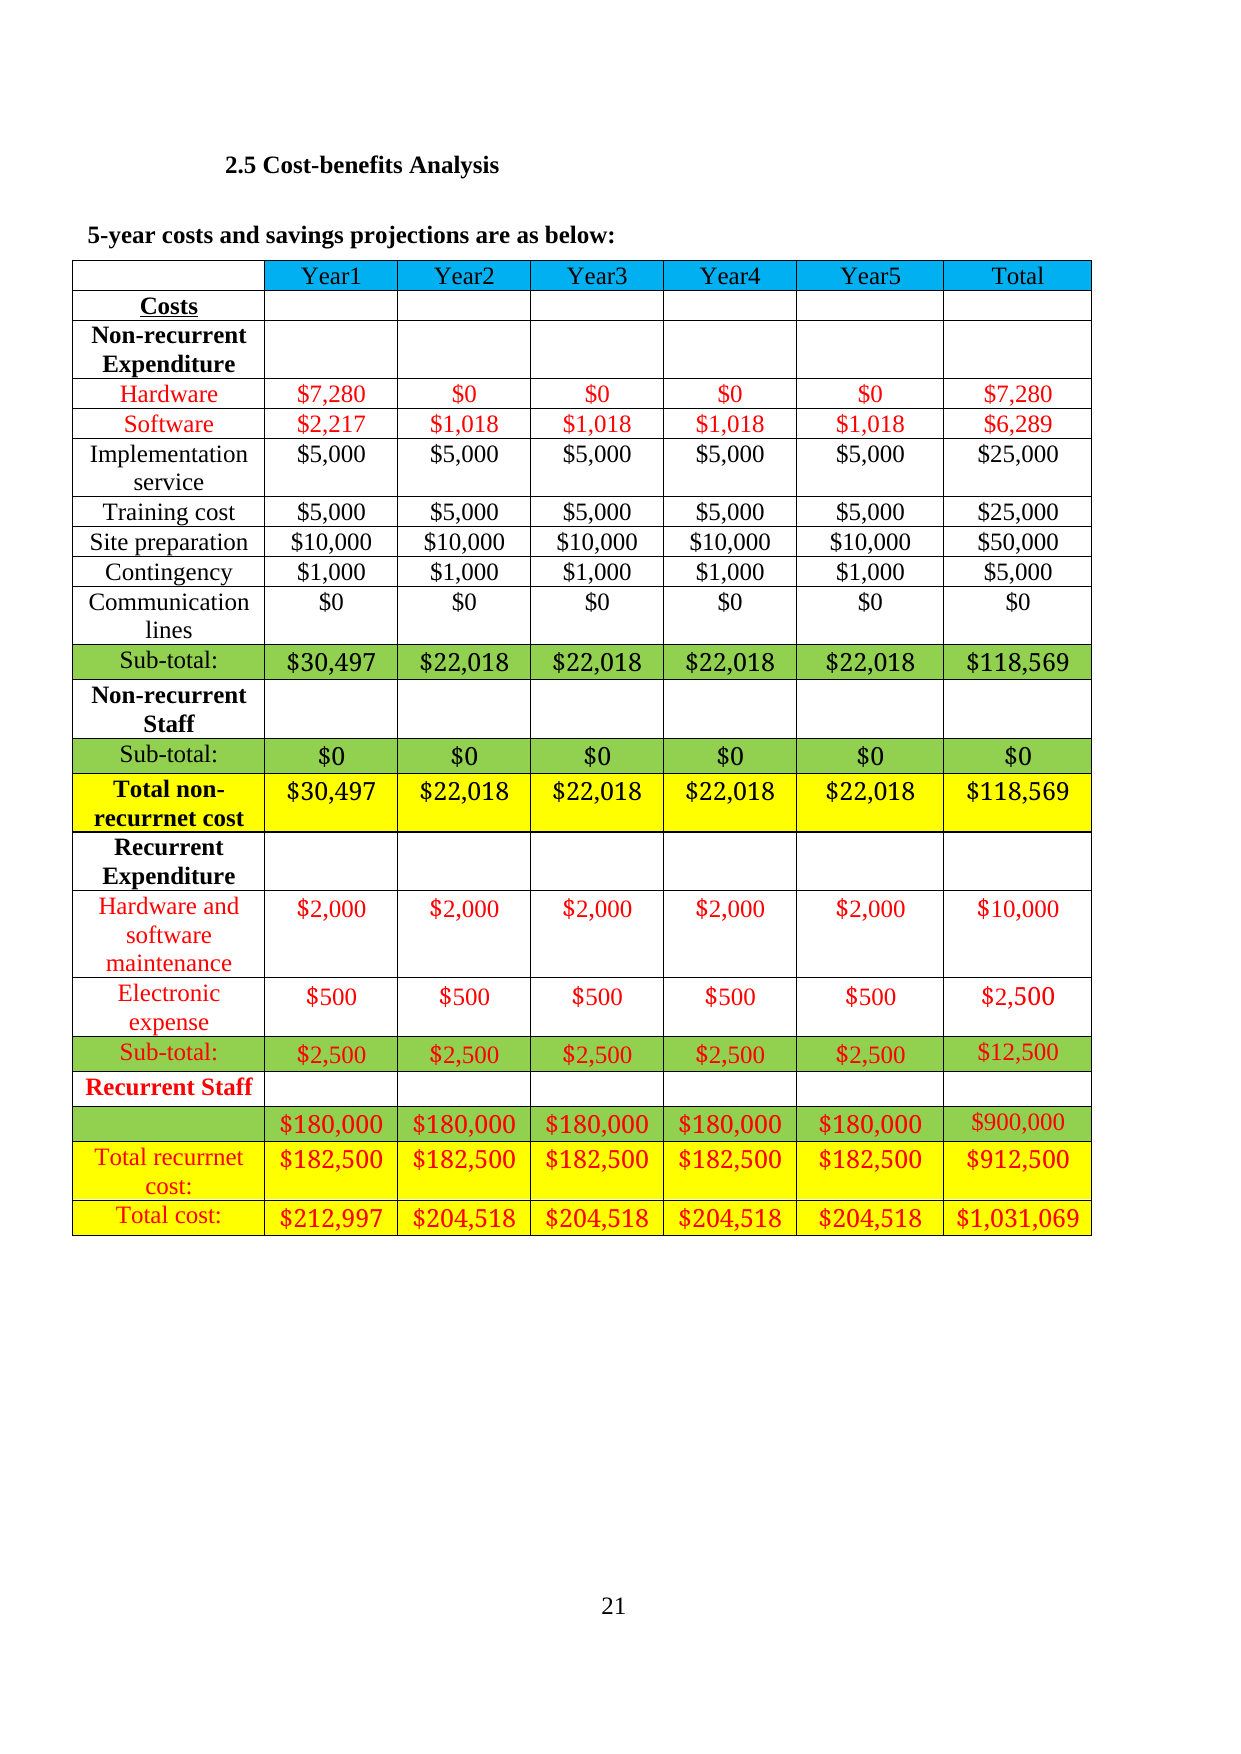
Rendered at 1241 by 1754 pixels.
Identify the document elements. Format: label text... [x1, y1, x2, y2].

table_cell $1,018 [398, 409, 530, 438]
table_cell [398, 291, 530, 319]
table_cell Costs [73, 291, 264, 319]
table_header Year4 [664, 261, 796, 290]
table_cell $500 [398, 978, 530, 1036]
table_cell $10,000 [944, 891, 1091, 977]
table_cell Total recurrnet cost: [73, 1142, 264, 1199]
table_cell [797, 321, 943, 378]
table_cell [797, 833, 943, 890]
table_cell $22,018 [664, 645, 796, 679]
table_cell $900,000 [944, 1107, 1091, 1141]
table_cell Non-recurrent Expenditure [73, 321, 264, 378]
table_cell $1,000 [531, 557, 663, 586]
table_header Year5 [797, 261, 943, 290]
table_cell [797, 291, 943, 319]
table_cell $2,000 [265, 891, 397, 977]
table_cell $0 [398, 739, 530, 773]
table_cell [944, 680, 1091, 738]
table_cell $2,500 [531, 1037, 663, 1071]
table_cell $22,018 [398, 645, 530, 679]
table_cell $912,500 [944, 1142, 1091, 1199]
table_cell $0 [265, 739, 397, 773]
table_cell $500 [664, 978, 796, 1036]
table_cell [797, 680, 943, 738]
table_cell $10,000 [265, 527, 397, 556]
table_cell $2,500 [398, 1037, 530, 1071]
table_cell Sub-total: [73, 1037, 264, 1071]
table_cell $2,000 [531, 891, 663, 977]
table_cell [398, 833, 530, 890]
table_cell $5,000 [265, 497, 397, 526]
table_cell Non-recurrent Staff [73, 680, 264, 738]
table_cell $7,280 [944, 379, 1091, 408]
table_cell $500 [797, 978, 943, 1036]
table_cell $25,000 [944, 439, 1091, 496]
table_cell $0 [531, 739, 663, 773]
table_cell $22,018 [531, 774, 663, 831]
table_cell [531, 321, 663, 378]
table_cell [398, 1072, 530, 1106]
table_cell $22,018 [797, 774, 943, 831]
table_cell $0 [797, 587, 943, 644]
table_cell $2,217 [265, 409, 397, 438]
table_cell [944, 1072, 1091, 1106]
table_cell Sub-total: [73, 645, 264, 679]
table_cell $204,518 [398, 1201, 530, 1235]
text 5-year costs and savings projections are as below: [87, 179, 1059, 248]
table_cell $1,018 [797, 409, 943, 438]
table_cell $1,000 [797, 557, 943, 586]
table_cell [531, 680, 663, 738]
table_cell Total non-recurrnet cost [73, 774, 264, 831]
table_cell $0 [398, 379, 530, 408]
table_header Year3 [531, 261, 663, 290]
table_cell $1,018 [531, 409, 663, 438]
table_cell [398, 680, 530, 738]
table_cell $0 [531, 587, 663, 644]
table_cell $180,000 [664, 1107, 796, 1141]
table_cell $182,500 [265, 1142, 397, 1199]
table_cell [664, 833, 796, 890]
table_cell Recurrent Expenditure [73, 833, 264, 890]
table_cell $212,997 [265, 1201, 397, 1235]
table_cell $5,000 [531, 497, 663, 526]
table_header Total [944, 261, 1091, 290]
table_cell $25,000 [944, 497, 1091, 526]
table_cell [944, 321, 1091, 378]
table_cell $0 [398, 587, 530, 644]
table_cell $204,518 [797, 1201, 943, 1235]
table_cell $5,000 [265, 439, 397, 496]
table_cell $1,000 [265, 557, 397, 586]
table_cell $182,500 [797, 1142, 943, 1199]
table_cell $0 [664, 587, 796, 644]
table_cell Implementation service [73, 439, 264, 496]
table_cell [797, 1072, 943, 1106]
table_cell $10,000 [531, 527, 663, 556]
table_cell Training cost [73, 497, 264, 526]
table_cell $118,569 [944, 645, 1091, 679]
table_cell [265, 291, 397, 319]
table_cell $182,500 [398, 1142, 530, 1199]
table_cell Electronic expense [73, 978, 264, 1036]
table_cell $182,500 [531, 1142, 663, 1199]
table_cell $0 [797, 739, 943, 773]
table_cell $2,500 [797, 1037, 943, 1071]
table_cell [265, 680, 397, 738]
table_cell $5,000 [664, 497, 796, 526]
table_cell [398, 321, 530, 378]
table_cell $204,518 [531, 1201, 663, 1235]
table_cell $500 [265, 978, 397, 1036]
table_cell Communication lines [73, 587, 264, 644]
table_cell $22,018 [531, 645, 663, 679]
table_header Year1 [265, 261, 397, 290]
table_cell [531, 291, 663, 319]
table_cell [944, 833, 1091, 890]
table_cell [664, 680, 796, 738]
table_cell $10,000 [398, 527, 530, 556]
table_cell Recurrent Staff [73, 1072, 264, 1106]
table_cell [265, 833, 397, 890]
table_cell $2,500 [265, 1037, 397, 1071]
table_cell $2,000 [664, 891, 796, 977]
table_cell $5,000 [664, 439, 796, 496]
table_cell $118,569 [944, 774, 1091, 831]
table_cell $5,000 [531, 439, 663, 496]
table_cell $5,000 [398, 439, 530, 496]
table_cell [664, 321, 796, 378]
table_cell [664, 291, 796, 319]
table_cell $0 [797, 379, 943, 408]
table_cell $5,000 [797, 497, 943, 526]
table_cell $22,018 [664, 774, 796, 831]
table_cell Total cost: [73, 1201, 264, 1235]
table_header [73, 261, 264, 290]
table_cell $7,280 [265, 379, 397, 408]
table_cell $5,000 [944, 557, 1091, 586]
table_cell Hardware and software maintenance [73, 891, 264, 977]
table_cell $6,289 [944, 409, 1091, 438]
table_cell Software [73, 409, 264, 438]
table_cell $180,000 [797, 1107, 943, 1141]
table_cell $10,000 [797, 527, 943, 556]
table_cell $0 [664, 379, 796, 408]
table_cell [944, 291, 1091, 319]
table_cell $12,500 [944, 1037, 1091, 1071]
table_cell $50,000 [944, 527, 1091, 556]
table_cell $0 [531, 379, 663, 408]
table_cell $182,500 [664, 1142, 796, 1199]
table_cell $30,497 [265, 645, 397, 679]
subtitle 2.5 Cost-benefits Analysis [225, 150, 1159, 179]
table_cell $2,500 [944, 978, 1091, 1036]
table_cell [265, 1072, 397, 1106]
table_cell $30,497 [265, 774, 397, 831]
table_cell $0 [265, 587, 397, 644]
table_cell $1,018 [664, 409, 796, 438]
table_cell [265, 321, 397, 378]
table_cell $2,500 [664, 1037, 796, 1071]
table_cell $10,000 [664, 527, 796, 556]
table_cell $500 [531, 978, 663, 1036]
table_header Year2 [398, 261, 530, 290]
table_cell [531, 1072, 663, 1106]
table_cell $180,000 [531, 1107, 663, 1141]
table_cell Contingency [73, 557, 264, 586]
table_cell Sub-total: [73, 739, 264, 773]
table_cell $204,518 [664, 1201, 796, 1235]
table_cell $180,000 [398, 1107, 530, 1141]
table_cell Site preparation [73, 527, 264, 556]
table_cell [531, 833, 663, 890]
table_cell $0 [664, 739, 796, 773]
table_cell [664, 1072, 796, 1106]
table_cell $2,000 [398, 891, 530, 977]
table_cell $0 [944, 587, 1091, 644]
table_cell $2,000 [797, 891, 943, 977]
table_cell $180,000 [265, 1107, 397, 1141]
table_cell $1,000 [398, 557, 530, 586]
table_cell Hardware [73, 379, 264, 408]
table_cell $5,000 [797, 439, 943, 496]
table_cell $22,018 [797, 645, 943, 679]
table_cell $5,000 [398, 497, 530, 526]
table_cell $1,031,069 [944, 1201, 1091, 1235]
table_cell $1,000 [664, 557, 796, 586]
table_cell $22,018 [398, 774, 530, 831]
table_cell $0 [944, 739, 1091, 773]
table_cell [73, 1107, 264, 1141]
